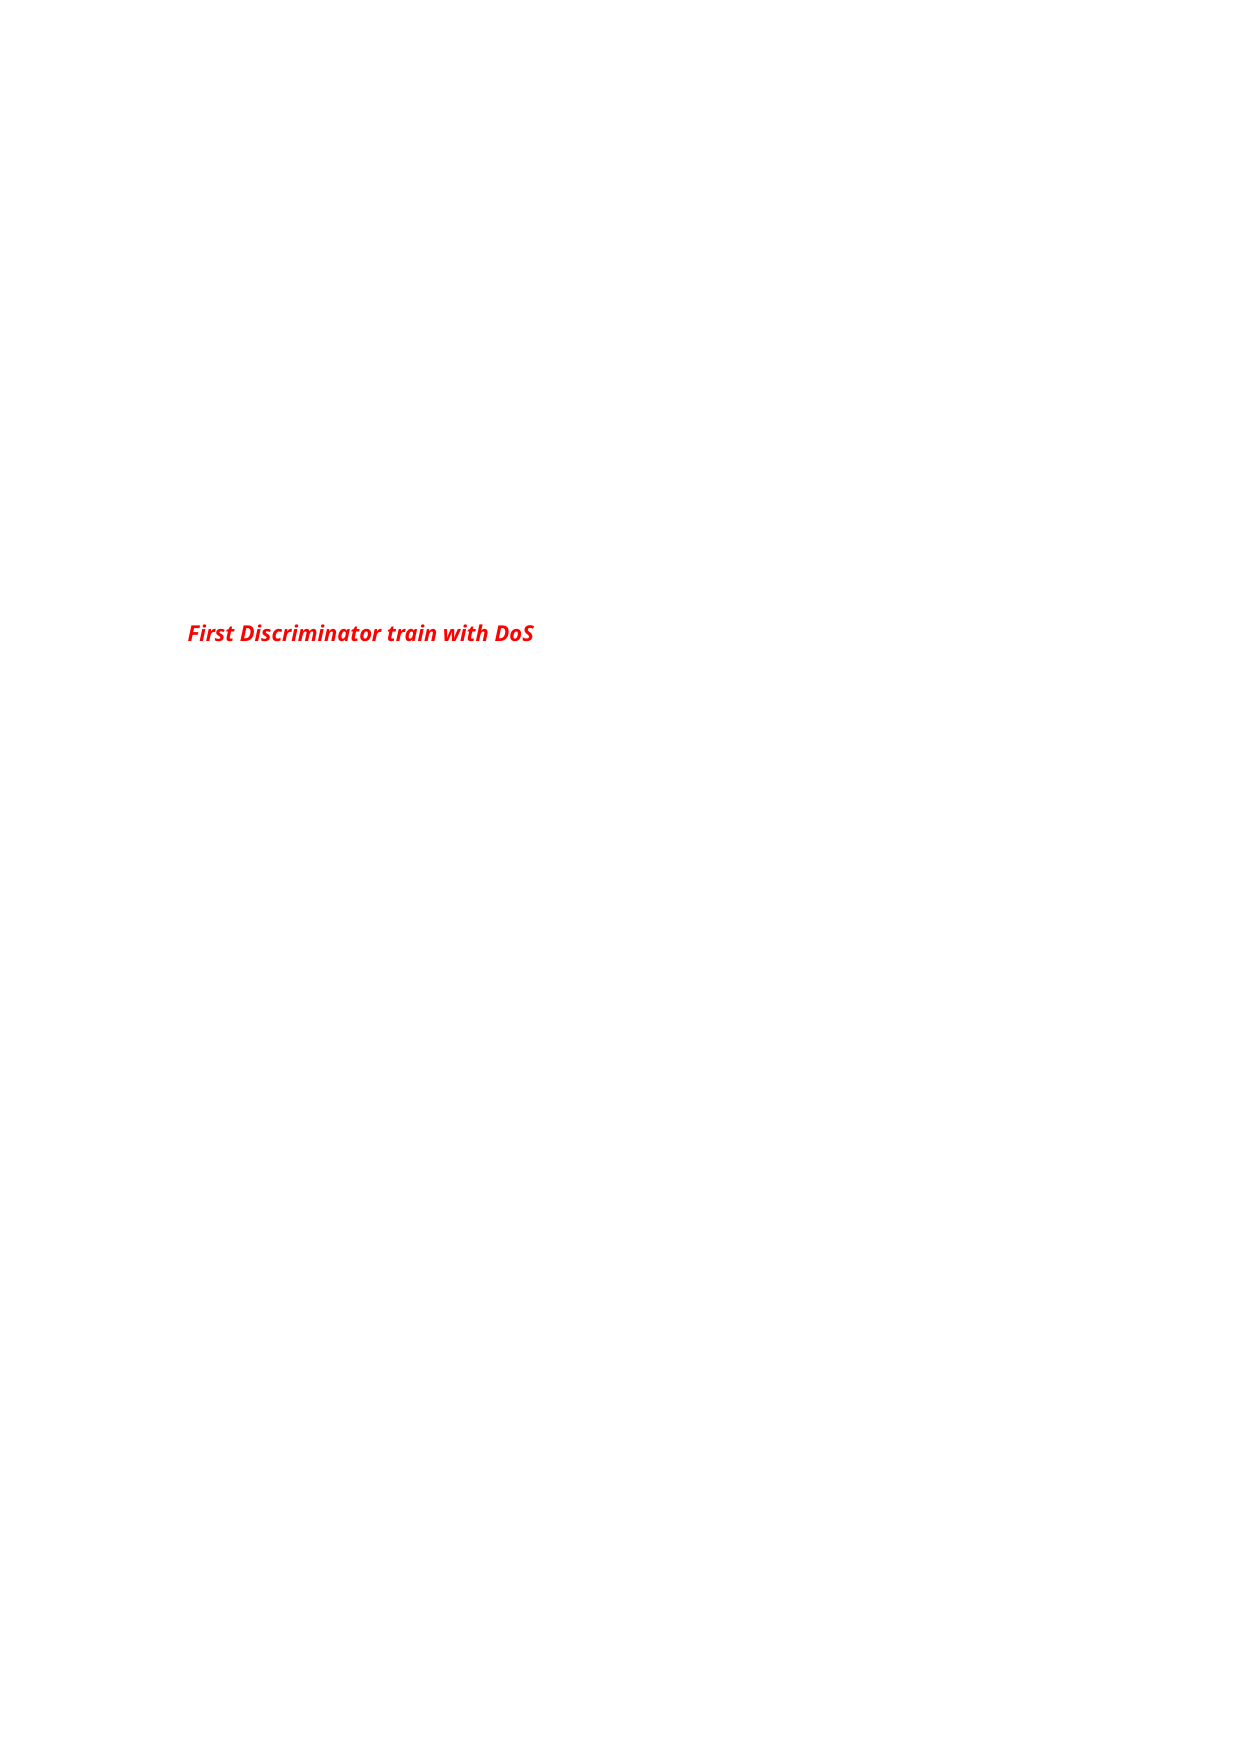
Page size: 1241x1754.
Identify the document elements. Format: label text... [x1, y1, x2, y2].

text First Discriminator train with DoS [187, 617, 1053, 649]
